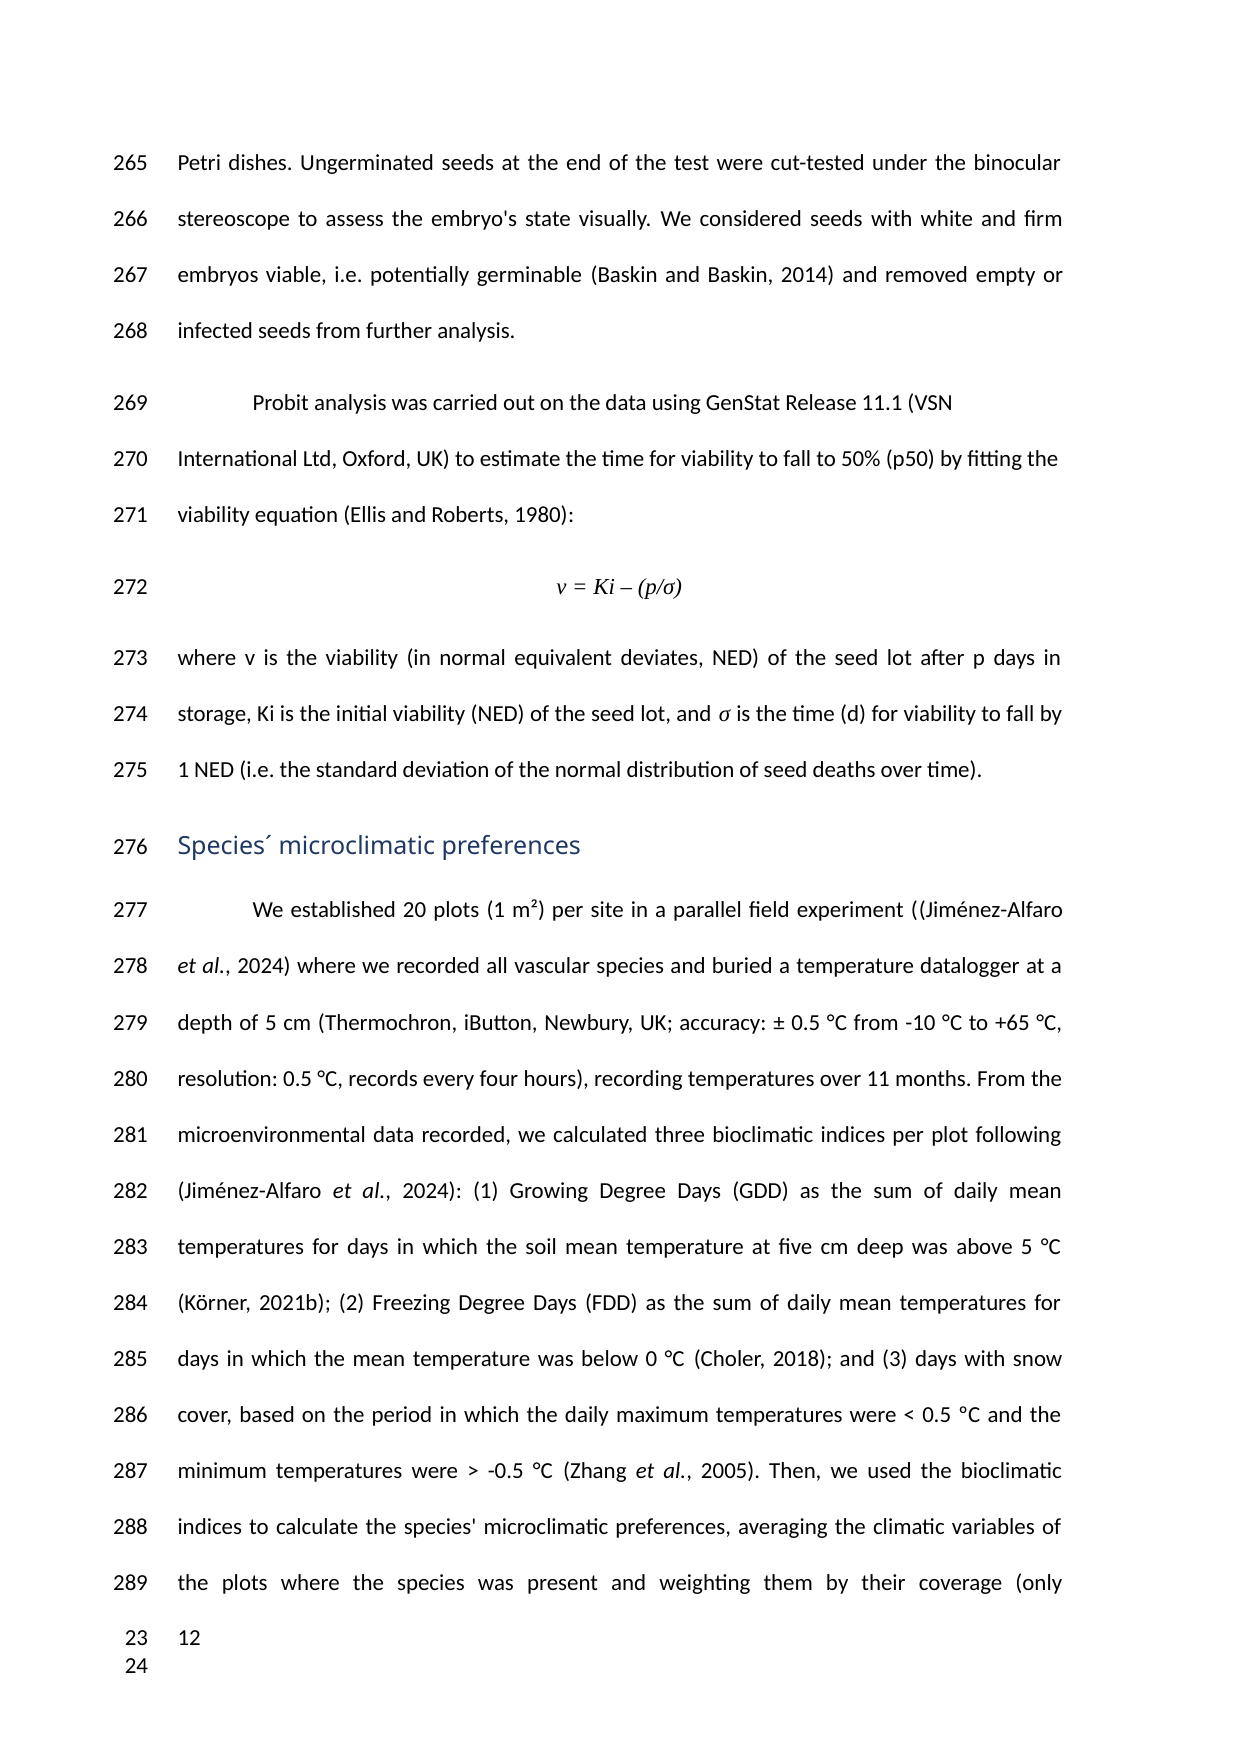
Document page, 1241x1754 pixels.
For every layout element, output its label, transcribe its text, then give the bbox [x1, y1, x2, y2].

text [177, 148, 1063, 344]
subtitle Species´ microclimatic preferences [177, 827, 1063, 861]
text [177, 896, 1063, 1596]
text where v is the viability (in normal equivalent deviates, NED) of the seed lot after p days in storage, Ki is the initial viability (NED) of the seed lot, and σ is the time (d) for viability to fall by 1 NED (i.e. the standard deviation of the normal distribution of seed deaths over time). [177, 643, 1063, 783]
text v = Ki – (p/σ) [177, 573, 1063, 599]
text Probit analysis was carried out on the data using GenStat Release 11.1 (VSN International Ltd, Oxford, UK) to estimate the time for viability to fall to 50% (p50) by fitting the viability equation : [177, 388, 1063, 528]
